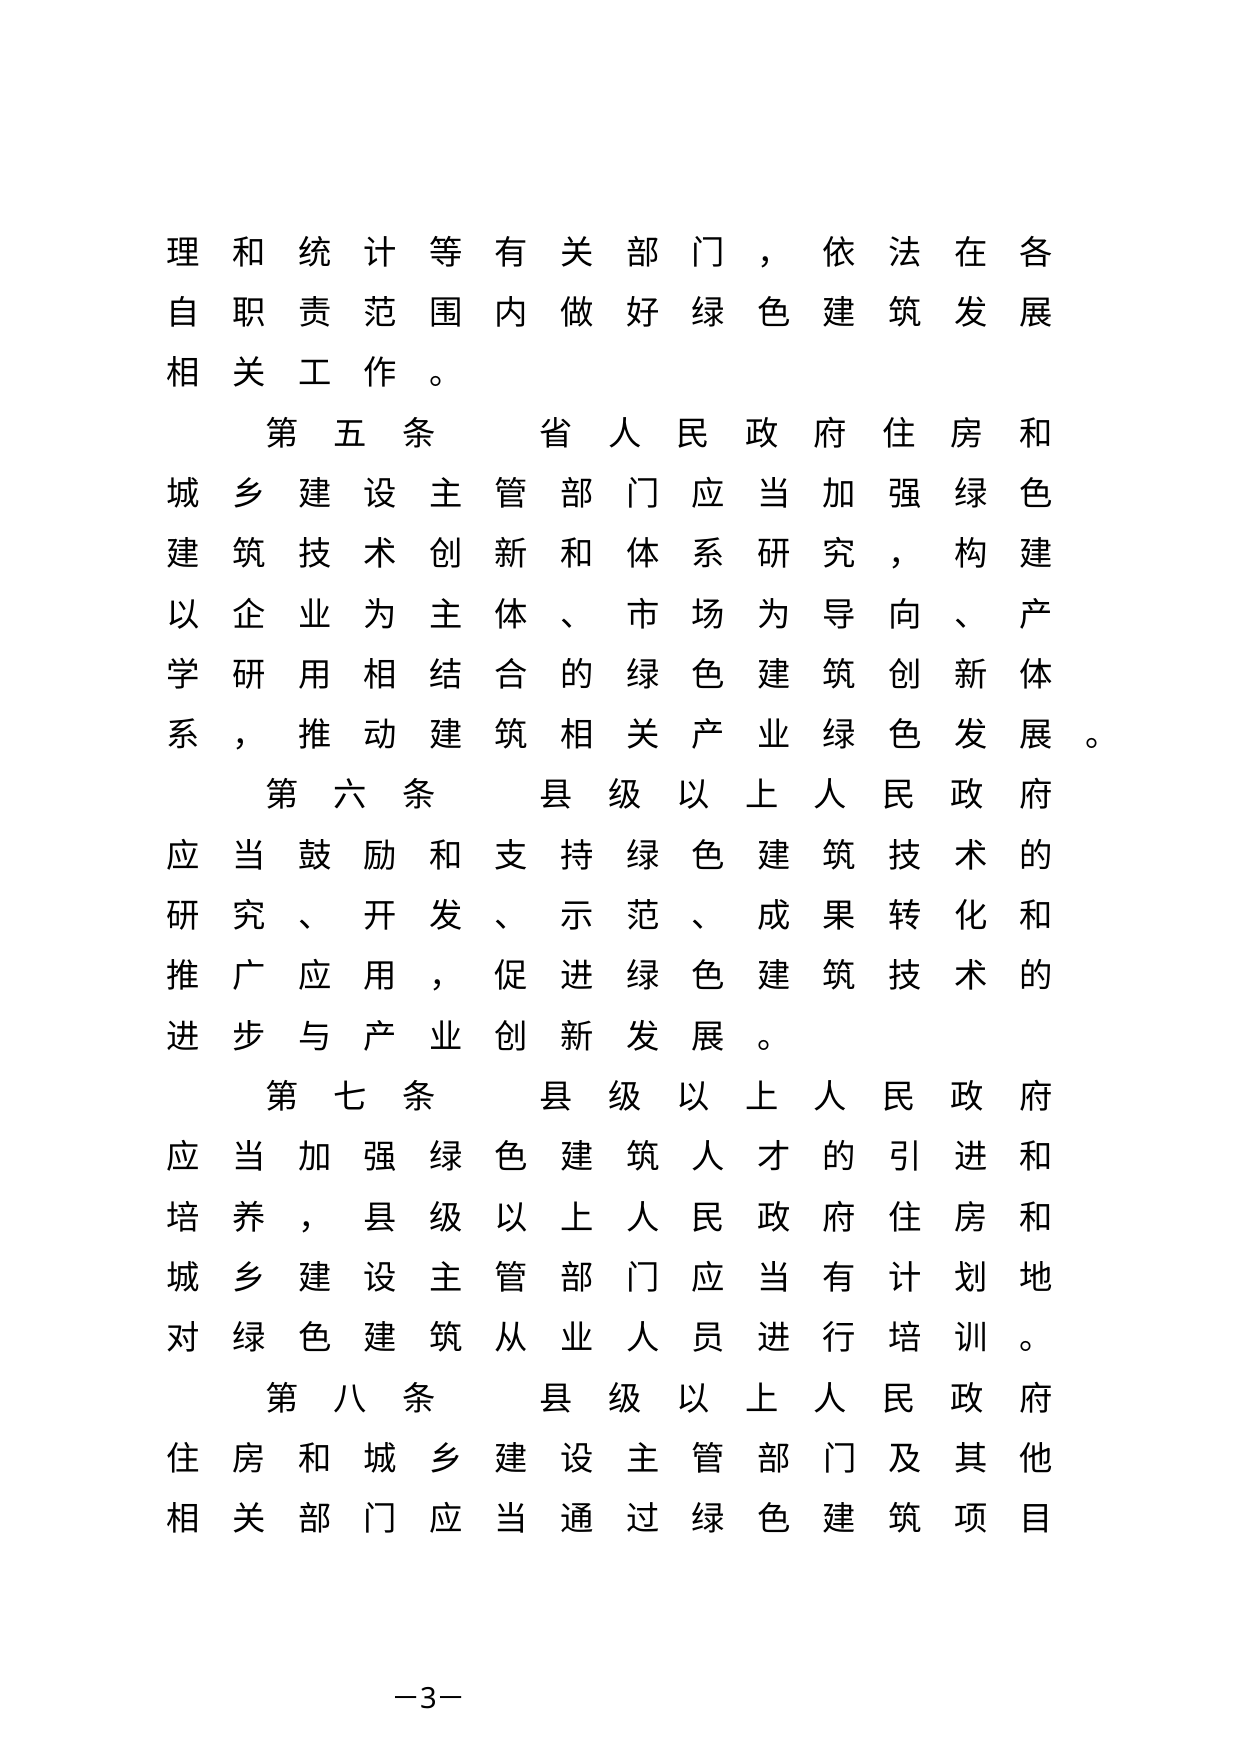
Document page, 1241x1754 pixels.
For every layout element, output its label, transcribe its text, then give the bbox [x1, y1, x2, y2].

text 第五条 省人民政府住房和城乡建设主管部门应当加强绿色建筑技术创新和体系研究，构建以企业为主体、市场为导向、产学研用相结合的绿色建筑创新体系，推动建筑相关产业绿色发展。 [167, 400, 1085, 762]
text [167, 1365, 1085, 1546]
text 第七条 县级以上人民政府应当加强绿色建筑人才的引进和培养，县级以上人民政府住房和城乡建设主管部门应当有计划地对绿色建筑从业人员进行培训。 [167, 1064, 1085, 1365]
text 第六条 县级以上人民政府应当鼓励和支持绿色建筑技术的研究、开发、示范、成果转化和推广应用，促进绿色建筑技术的进步与产业创新发展。 [167, 762, 1085, 1064]
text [167, 219, 1085, 400]
